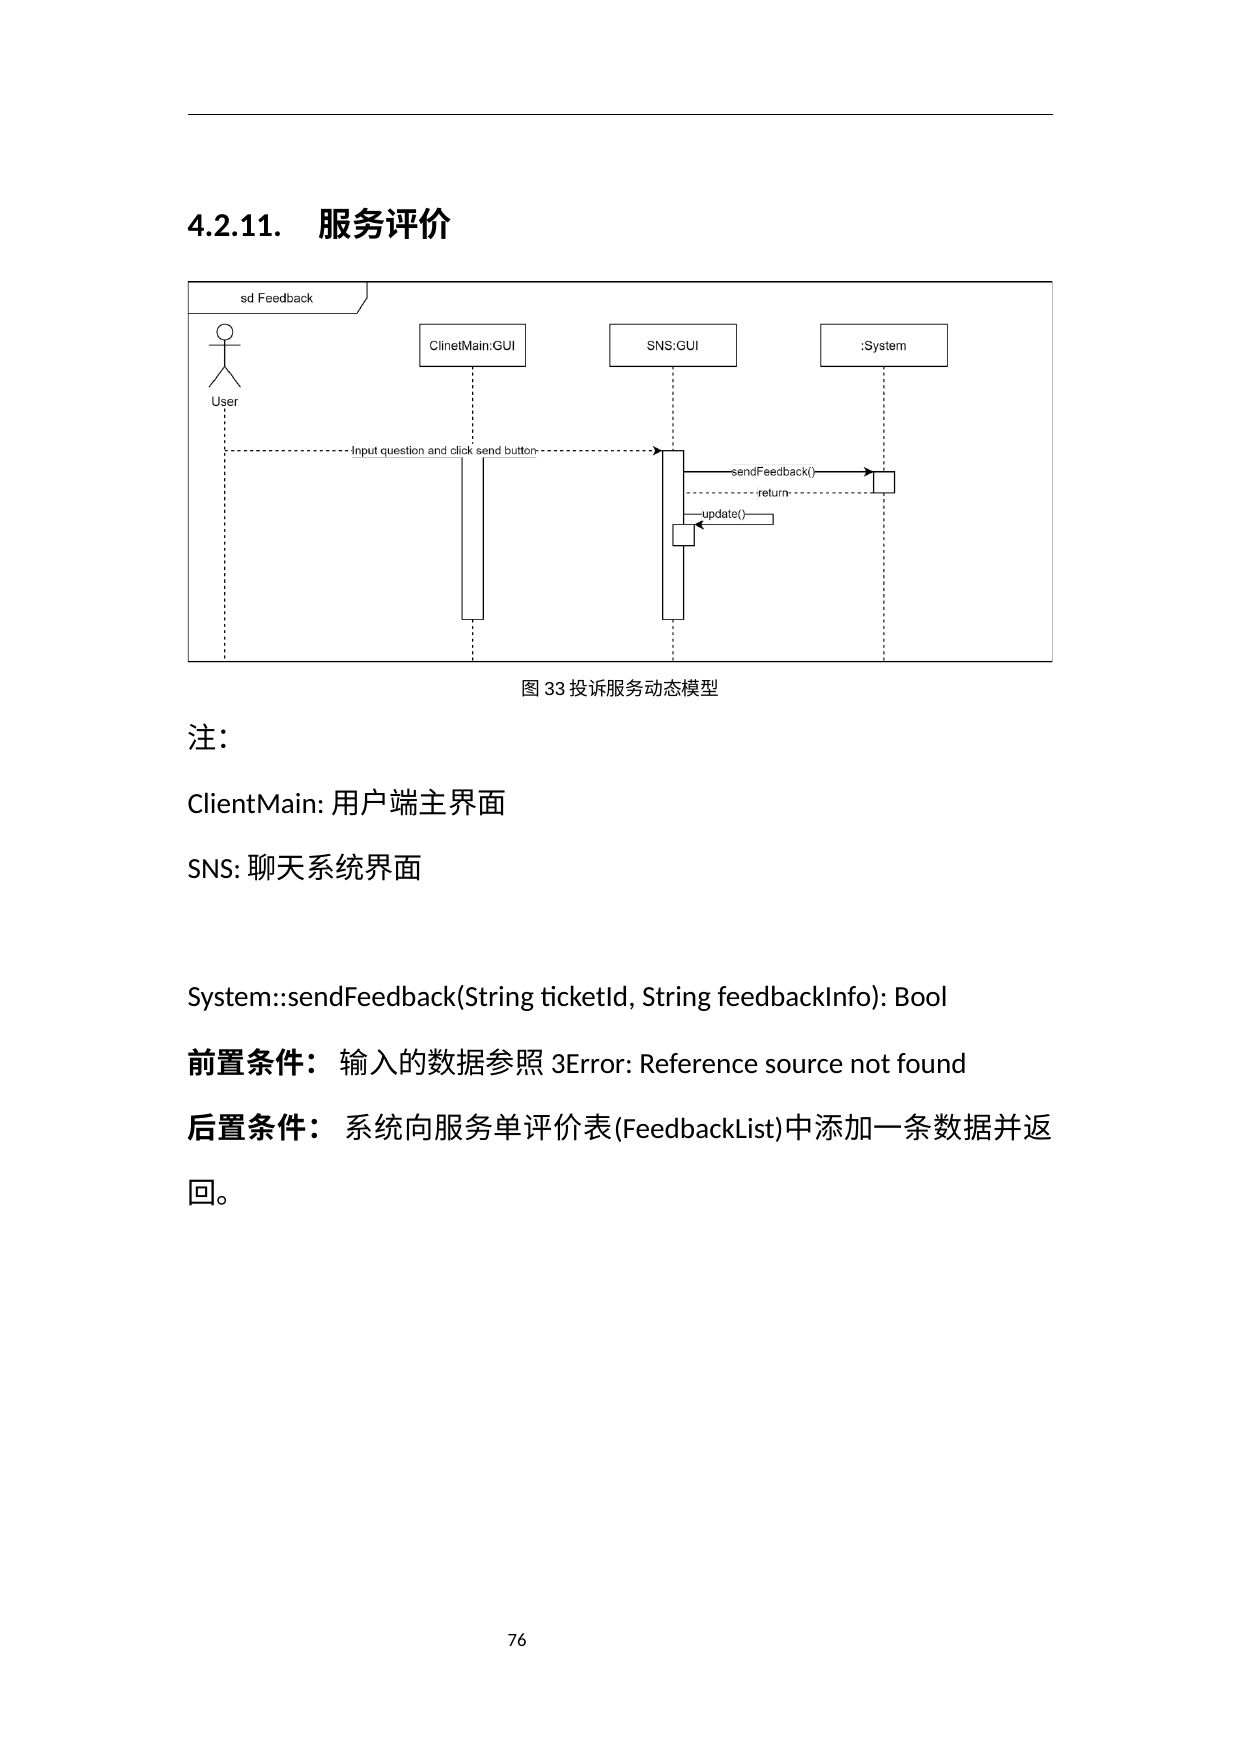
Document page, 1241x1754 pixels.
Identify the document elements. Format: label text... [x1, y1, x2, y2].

text 注： [187, 704, 1053, 769]
subtitle 服务评价 [187, 189, 1053, 254]
text ClientMain: 用户端主界面 [187, 769, 1053, 834]
text SNS: 聊天系统界面 [187, 834, 1053, 899]
picture [187, 281, 1053, 663]
text 后置条件： 系统向服务单评价表(FeedbackList)中添加一条数据并返回。 [187, 1094, 1053, 1224]
text System::sendFeedback(String ticketId, String feedbackInfo): Bool [187, 964, 1053, 1029]
